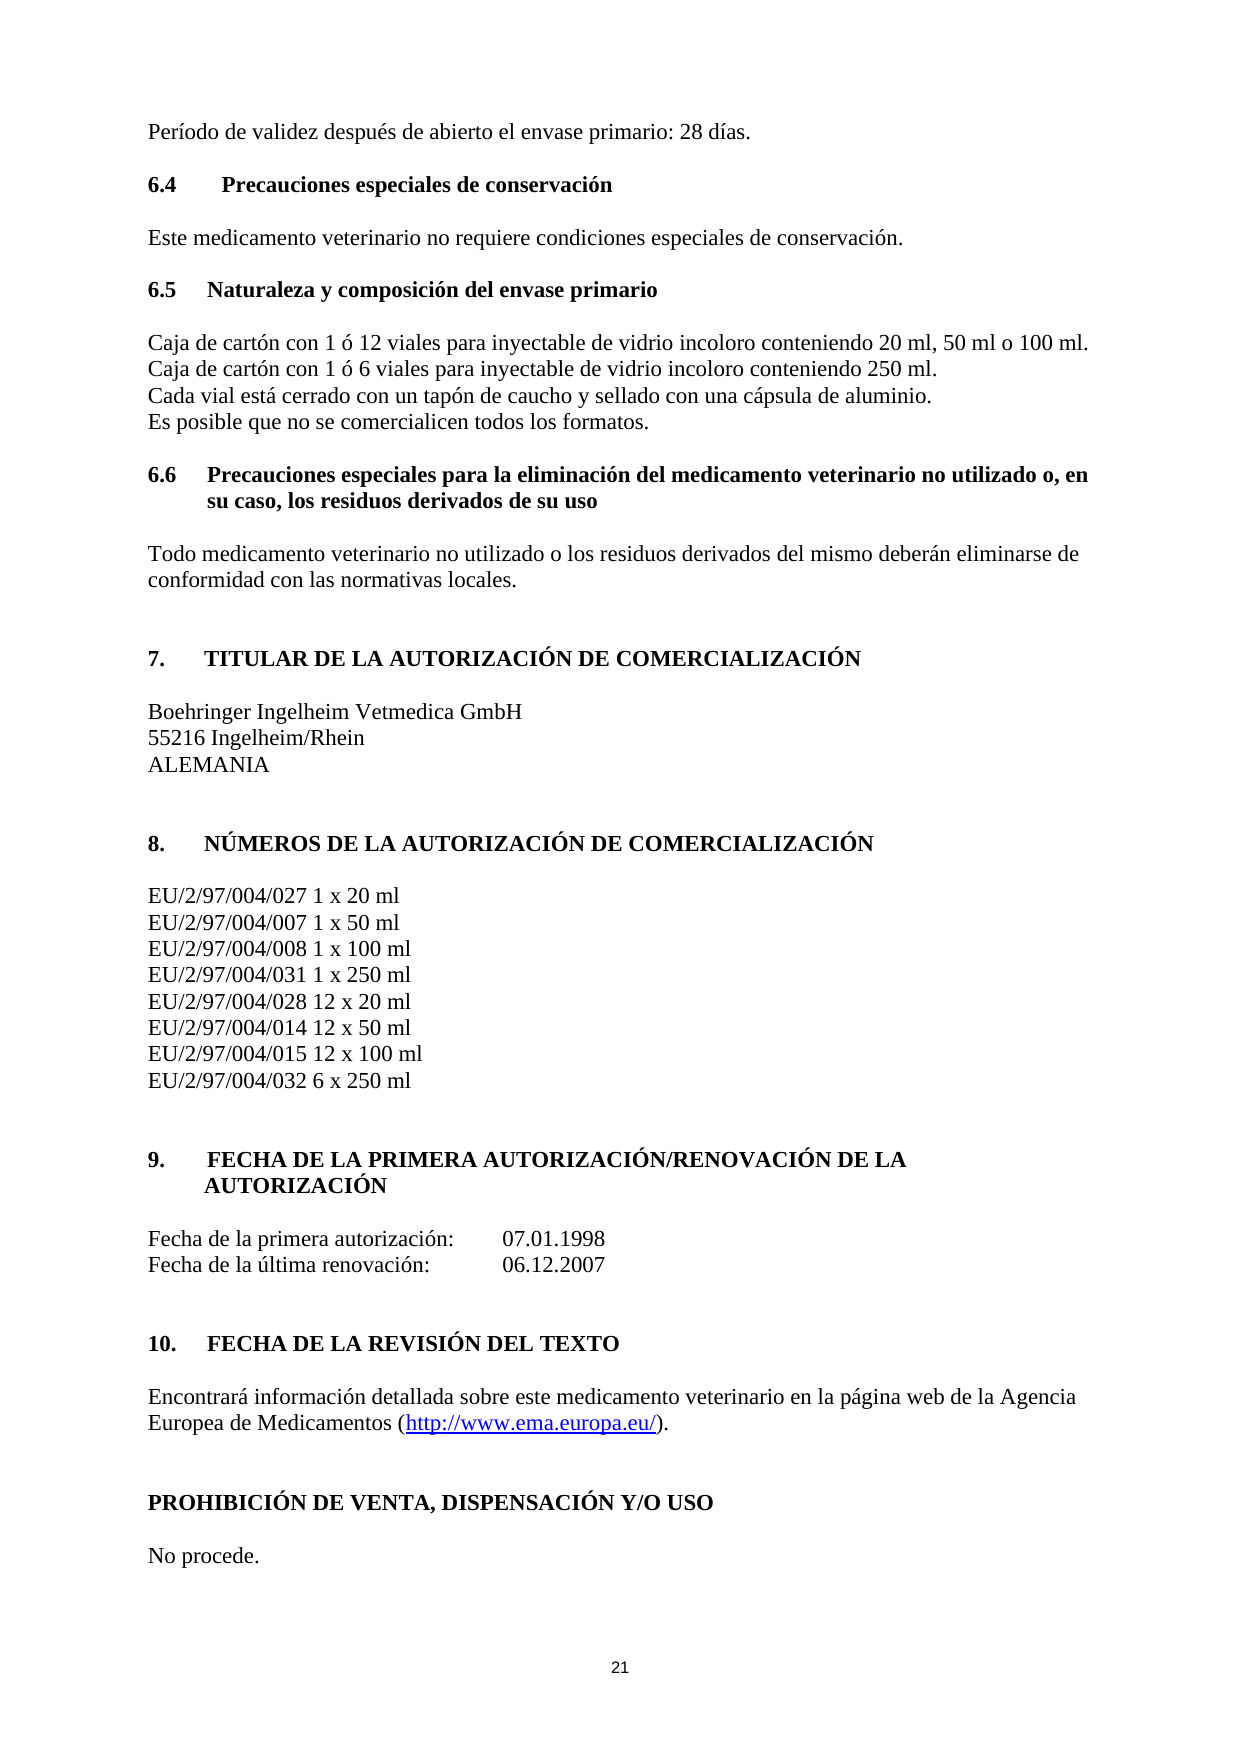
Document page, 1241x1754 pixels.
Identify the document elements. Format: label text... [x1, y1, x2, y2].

text 9. FECHA DE LA PRIMERA AUTORIZACIÓN/RENOVACIÓN DE LA [148, 1146, 1092, 1172]
text Boehringer Ingelheim Vetmedica GmbH [148, 698, 1092, 724]
text Este medicamento veterinario no requiere condiciones especiales de conservación. [148, 223, 1092, 250]
text Todo medicamento veterinario no utilizado o los residuos derivados del mismo deberán eliminarse de conformidad con las normativas locales. [148, 540, 1092, 592]
text Período de validez después de abierto el envase primario: 28 días. [148, 118, 1092, 144]
text 7. TITULAR DE COMERCIALIZACIÓN [148, 645, 1092, 672]
text Encontrará información detallada sobre este medicamento veterinario en la página web de de Medicamentos (http://www.ema.europa.eu/). [148, 1383, 1092, 1436]
text Fecha de la primera autorización: 07.01.1998 [148, 1225, 1092, 1251]
text Caja de cartón con 1 ó 6 viales para inyectable de vidrio incoloro conteniendo 250 ml. [148, 355, 1092, 382]
text 10. FECHA DE TEXTO [148, 1330, 1092, 1357]
text EU/2/97/004/028 12 x 20 ml [148, 988, 1092, 1014]
text EU/2/97/004/027 1 x 20 ml [148, 882, 1092, 909]
text 6.4 Precauciones especiales de conservación [148, 171, 1092, 197]
text EU/2/97/004/007 1 x 50 ml [148, 909, 1092, 935]
text Fecha de la última renovación: 06.12.2007 [148, 1251, 1092, 1278]
text PROHIBICIÓN DE VENTA, DISPENSACIÓN Y/O USO [148, 1488, 1092, 1516]
text EU/2/97/004/032 6 x 250 ml [148, 1067, 1092, 1093]
text AUTORIZACIÓN [148, 1172, 1092, 1199]
text EU/2/97/004/031 1 x 250 ml [148, 961, 1092, 988]
text Es posible que no se comercialicen todos los formatos. [148, 408, 1092, 434]
text No procede. [148, 1542, 1092, 1568]
text EU/2/97/004/015 12 x 100 ml [148, 1041, 1092, 1067]
text Caja de cartón con 1 ó 12 viales para inyectable de vidrio incoloro conteniendo 20 ml, 50 ml o 100 ml. [148, 329, 1092, 355]
text Alemania [148, 751, 1092, 777]
text EU/2/97/004/008 1 x 100 ml [148, 935, 1092, 961]
text 55216 Ingelheim/Rhein [148, 724, 1092, 751]
text EU/2/97/004/014 12 x 50 ml [148, 1014, 1092, 1041]
text Cada vial está cerrado con un tapón de caucho y sellado con una cápsula de aluminio. [148, 382, 1092, 408]
text 6.5 Naturaleza y composición del envase primario [148, 276, 1092, 303]
text 8. NÚMEROS DE LA AUTORIZACIÓN DE COMERCIALIZACIÓN [148, 830, 1092, 856]
text 6.6 Precauciones especiales para la eliminación del medicamento veterinario no utilizado o, en su caso, los residuos derivados de su uso [148, 461, 1092, 513]
